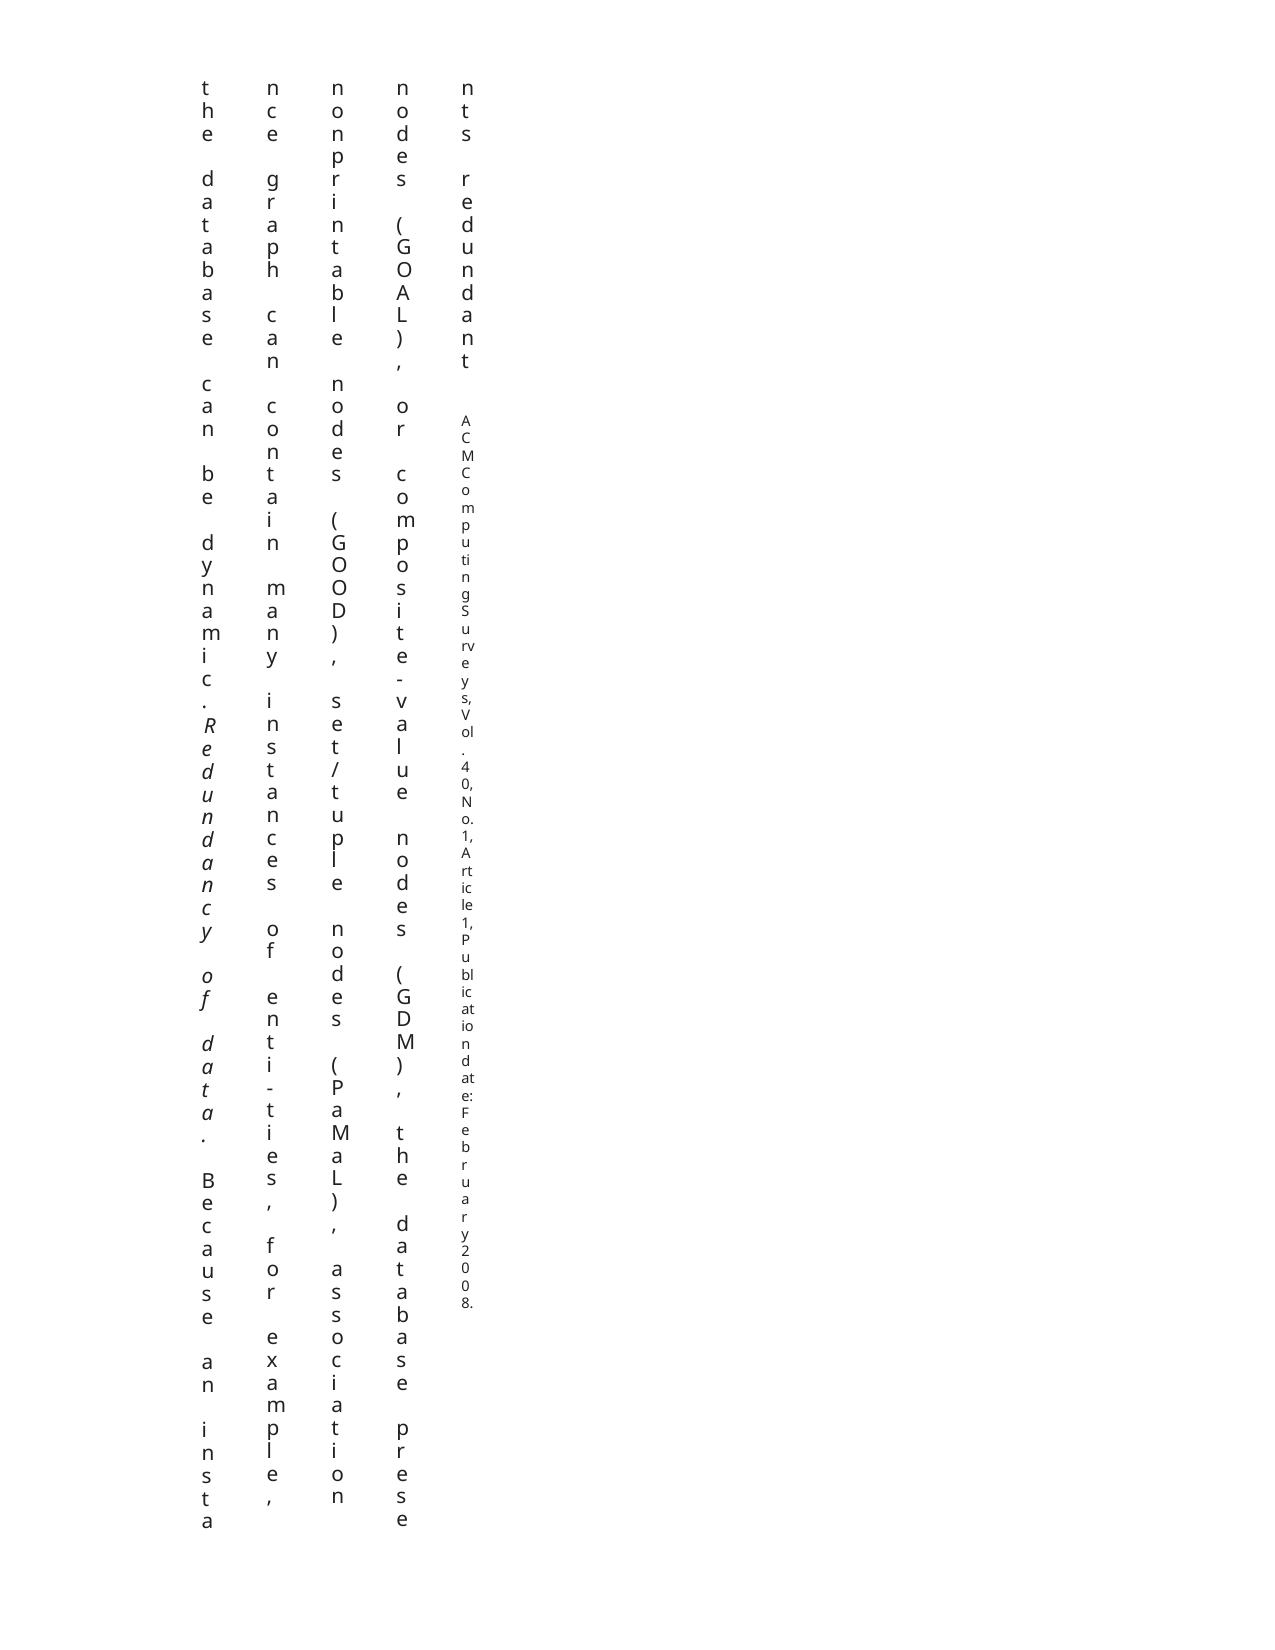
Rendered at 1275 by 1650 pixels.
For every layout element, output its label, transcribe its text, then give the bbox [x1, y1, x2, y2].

text ACM Computing Surveys, Vol. 40, No. 1, Article 1, Publication date: February 2008. [461, 413, 474, 1312]
